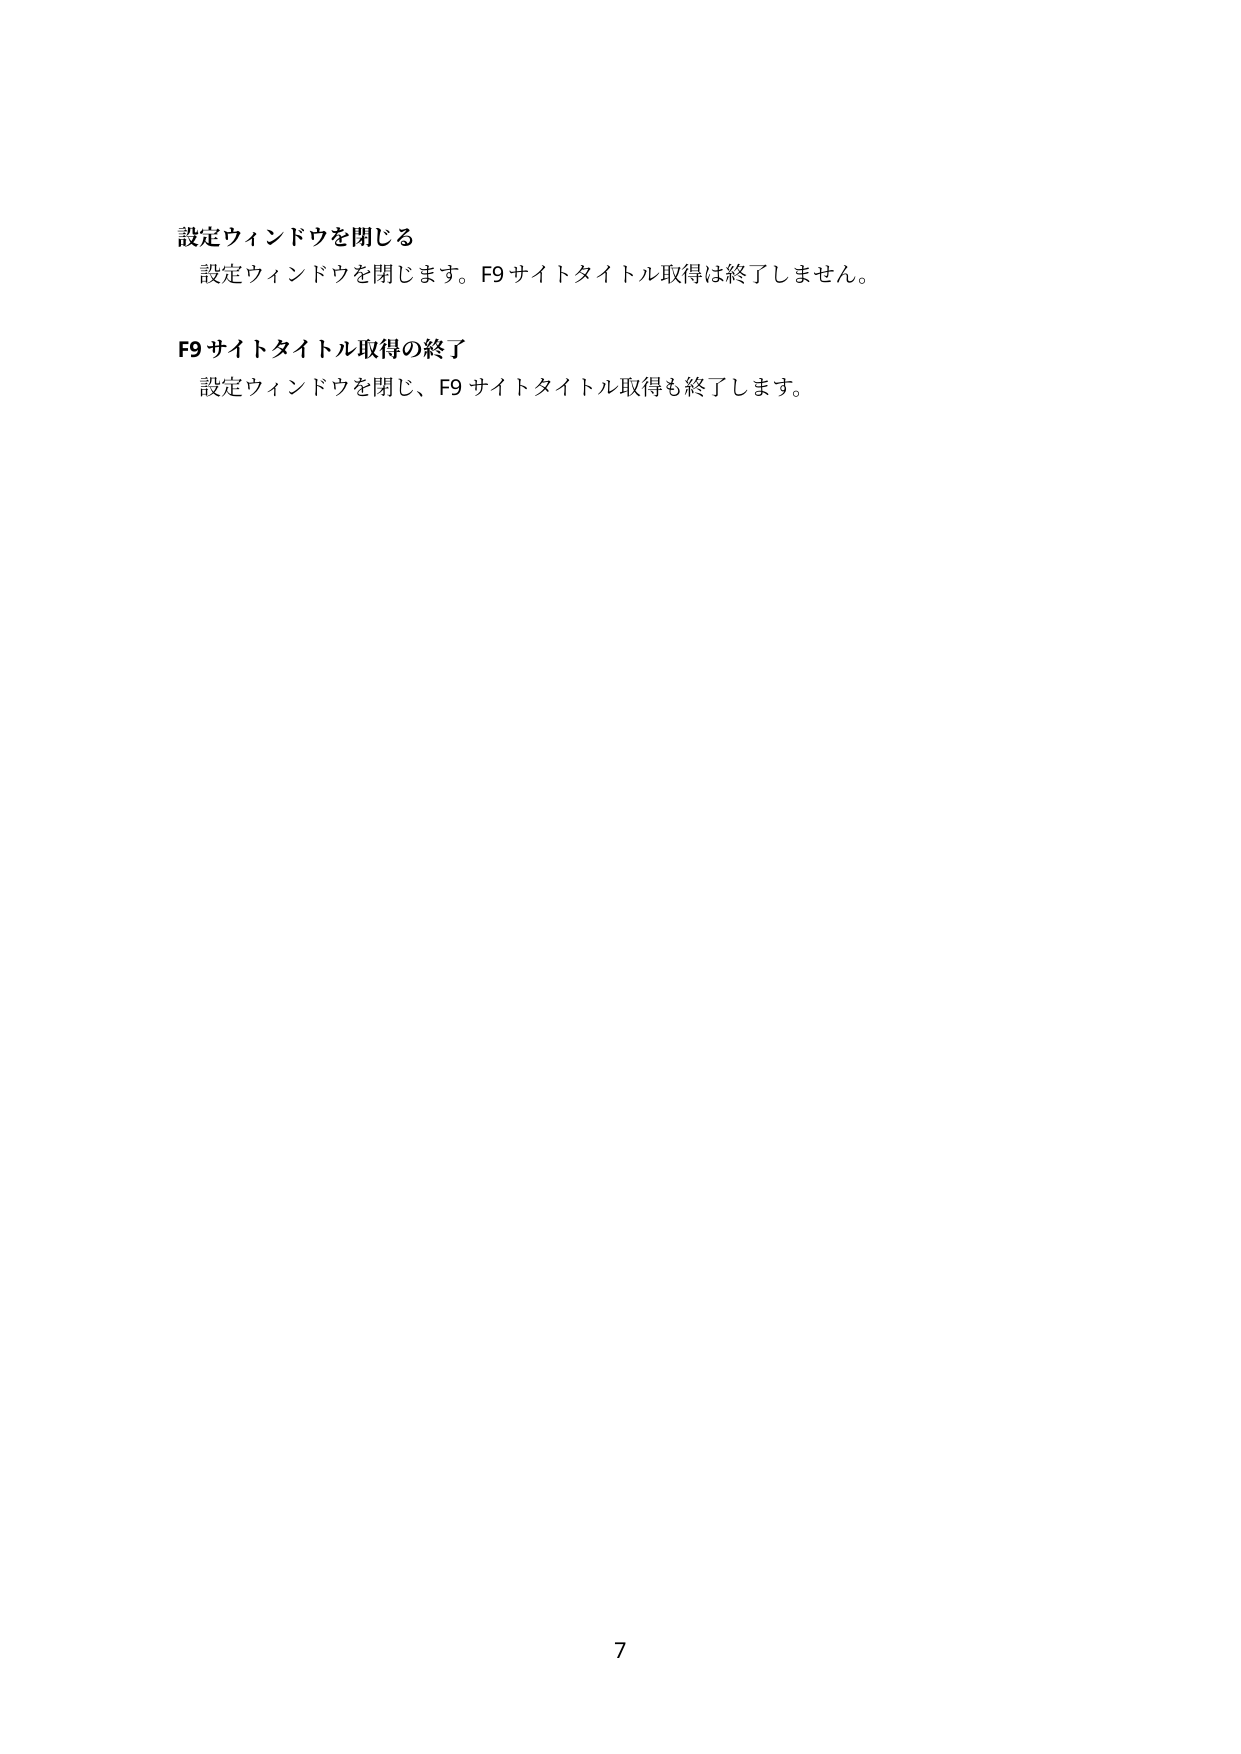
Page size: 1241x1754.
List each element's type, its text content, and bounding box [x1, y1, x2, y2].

text 設定ウィンドウを閉じる [177, 217, 1063, 254]
text F9サイトタイトル取得の終了 [177, 329, 1063, 367]
text 設定ウィンドウを閉じ、F9 サイトタイトル取得も終了します。 [177, 367, 1063, 404]
text 設定ウィンドウを閉じます。F9サイトタイトル取得は終了しません。 [177, 254, 1063, 292]
